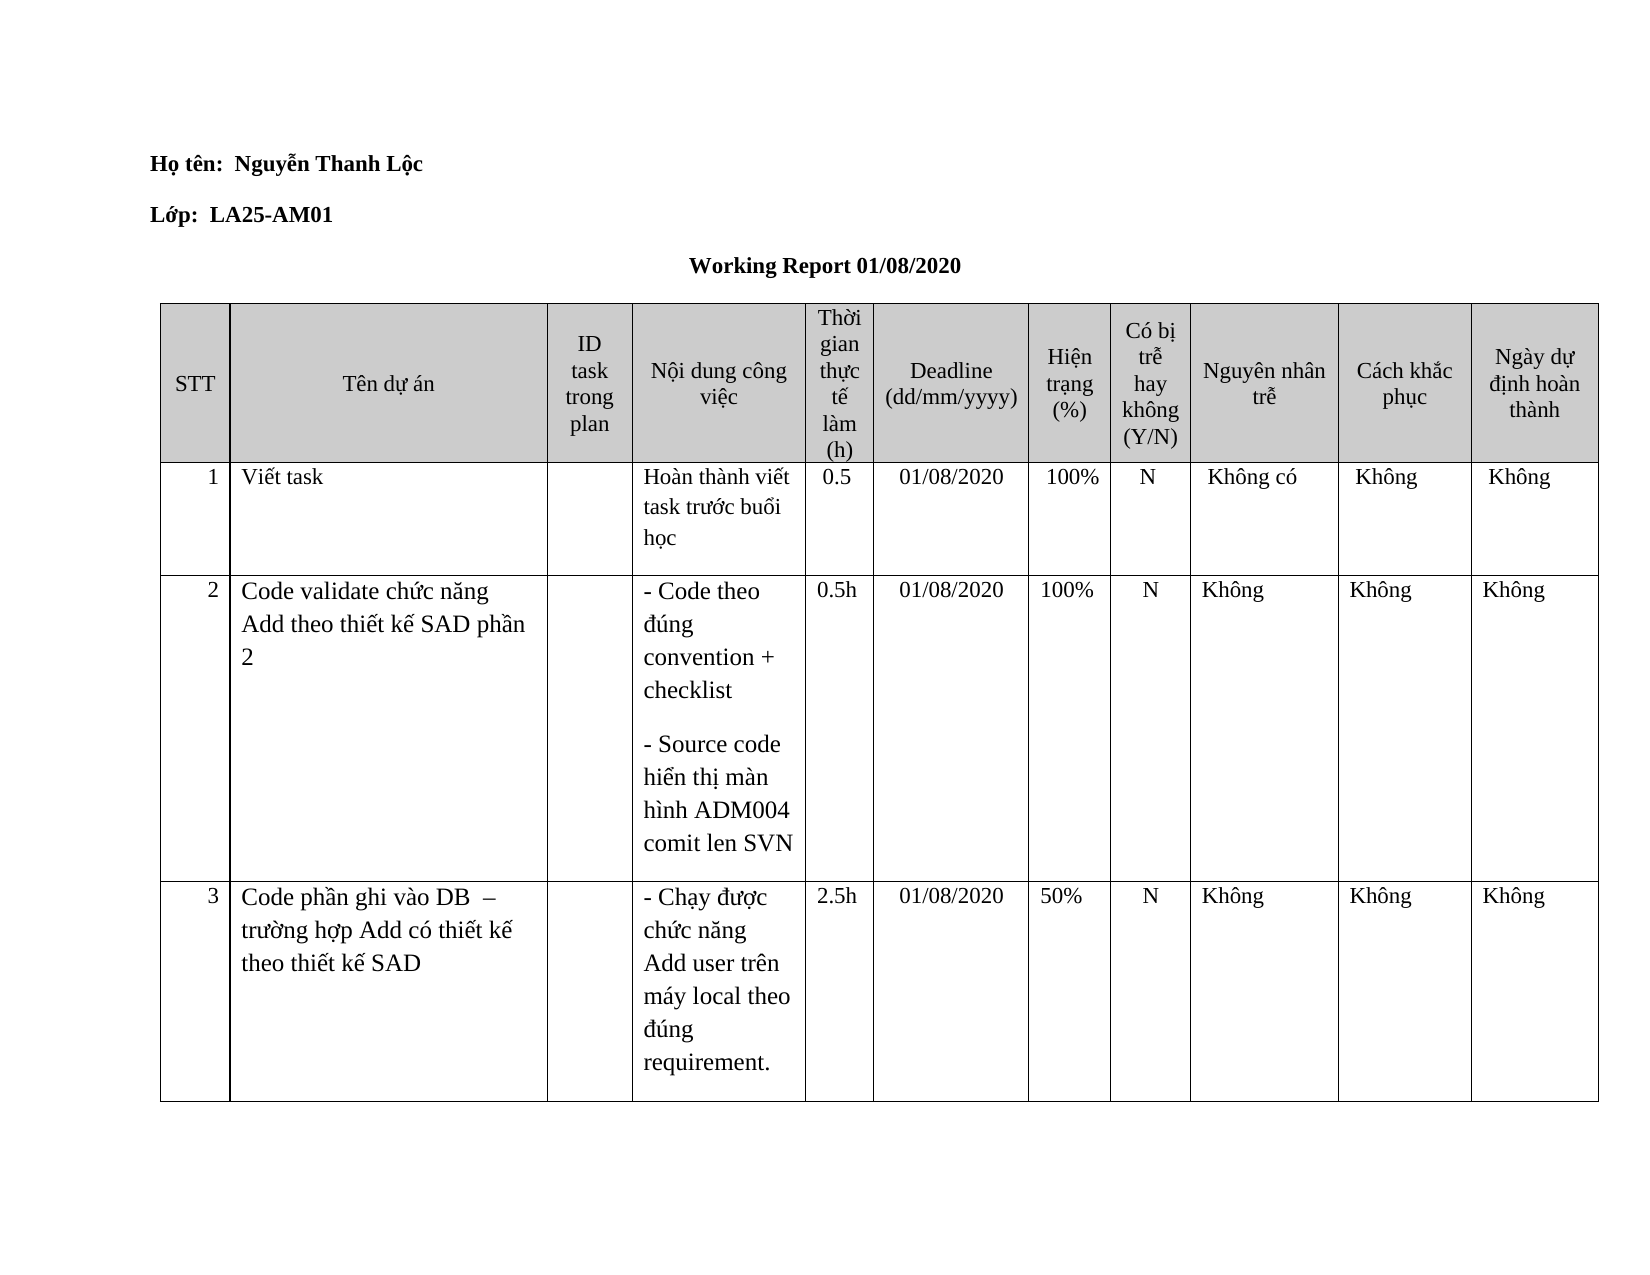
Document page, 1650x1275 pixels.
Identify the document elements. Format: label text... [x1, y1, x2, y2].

table_cell 2 [161, 576, 229, 881]
text Họ tên: Nguyễn Thanh Lộc [150, 150, 1500, 176]
table_cell N [1111, 576, 1190, 881]
text Lớp: LA25-AM01 [150, 201, 1500, 227]
table_cell 100% [1029, 576, 1110, 881]
table_header Nội dung công việc [633, 304, 805, 462]
table_header Ngày dự định hoàn thành [1472, 304, 1598, 462]
table_cell [548, 882, 632, 1101]
table_cell Không [1339, 463, 1471, 575]
table_cell Không [1191, 576, 1338, 881]
table_cell Không có [1191, 463, 1338, 575]
table_header Có bị trễ hay không (Y/N) [1111, 304, 1190, 462]
table_header Nguyên nhân trễ [1191, 304, 1338, 462]
table_cell 0.5 [806, 463, 873, 575]
table_cell 100% [1029, 463, 1110, 575]
table_header Hiện trạng (%) [1029, 304, 1110, 462]
table_cell 01/08/2020 [874, 463, 1028, 575]
table_cell 01/08/2020 [874, 576, 1028, 881]
table_header Tên dự án [231, 304, 547, 462]
table_cell Không [1339, 882, 1471, 1101]
table_header Thời gian thực tế làm (h) [806, 304, 873, 462]
table_cell 2.5h [806, 882, 873, 1101]
table_cell [548, 576, 632, 881]
table_header Deadline (dd/mm/yyyy) [874, 304, 1028, 462]
table_header Cách khắc phục [1339, 304, 1471, 462]
table_cell Hoàn thành viết task trước buổi học [633, 463, 805, 575]
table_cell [231, 882, 547, 1101]
table_cell 0.5h [806, 576, 873, 881]
table_header STT [161, 304, 229, 462]
table_cell 50% [1029, 882, 1110, 1101]
table_cell [548, 463, 632, 575]
table_cell 01/08/2020 [874, 882, 1028, 1101]
table_cell Không [1339, 576, 1471, 881]
table_cell Không [1472, 463, 1598, 575]
table_cell - Code theo đúng convention + checklist - Source code hiển thị màn hình ADM004 comit len SVN [633, 576, 805, 881]
table_cell N [1111, 882, 1190, 1101]
table_cell Viết task [231, 463, 547, 575]
table_cell Không [1191, 882, 1338, 1101]
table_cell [633, 882, 805, 1101]
text Working Report 01/08/2020 [150, 252, 1500, 278]
table_cell N [1111, 463, 1190, 575]
table_header ID task trong plan [548, 304, 632, 462]
table_cell Code validate chức năng Add theo thiết kế SAD phần 2 [231, 576, 547, 881]
table_cell Không [1472, 576, 1598, 881]
table_cell 1 [161, 463, 229, 575]
table_cell Không [1472, 882, 1598, 1101]
table_cell 3 [161, 882, 229, 1101]
